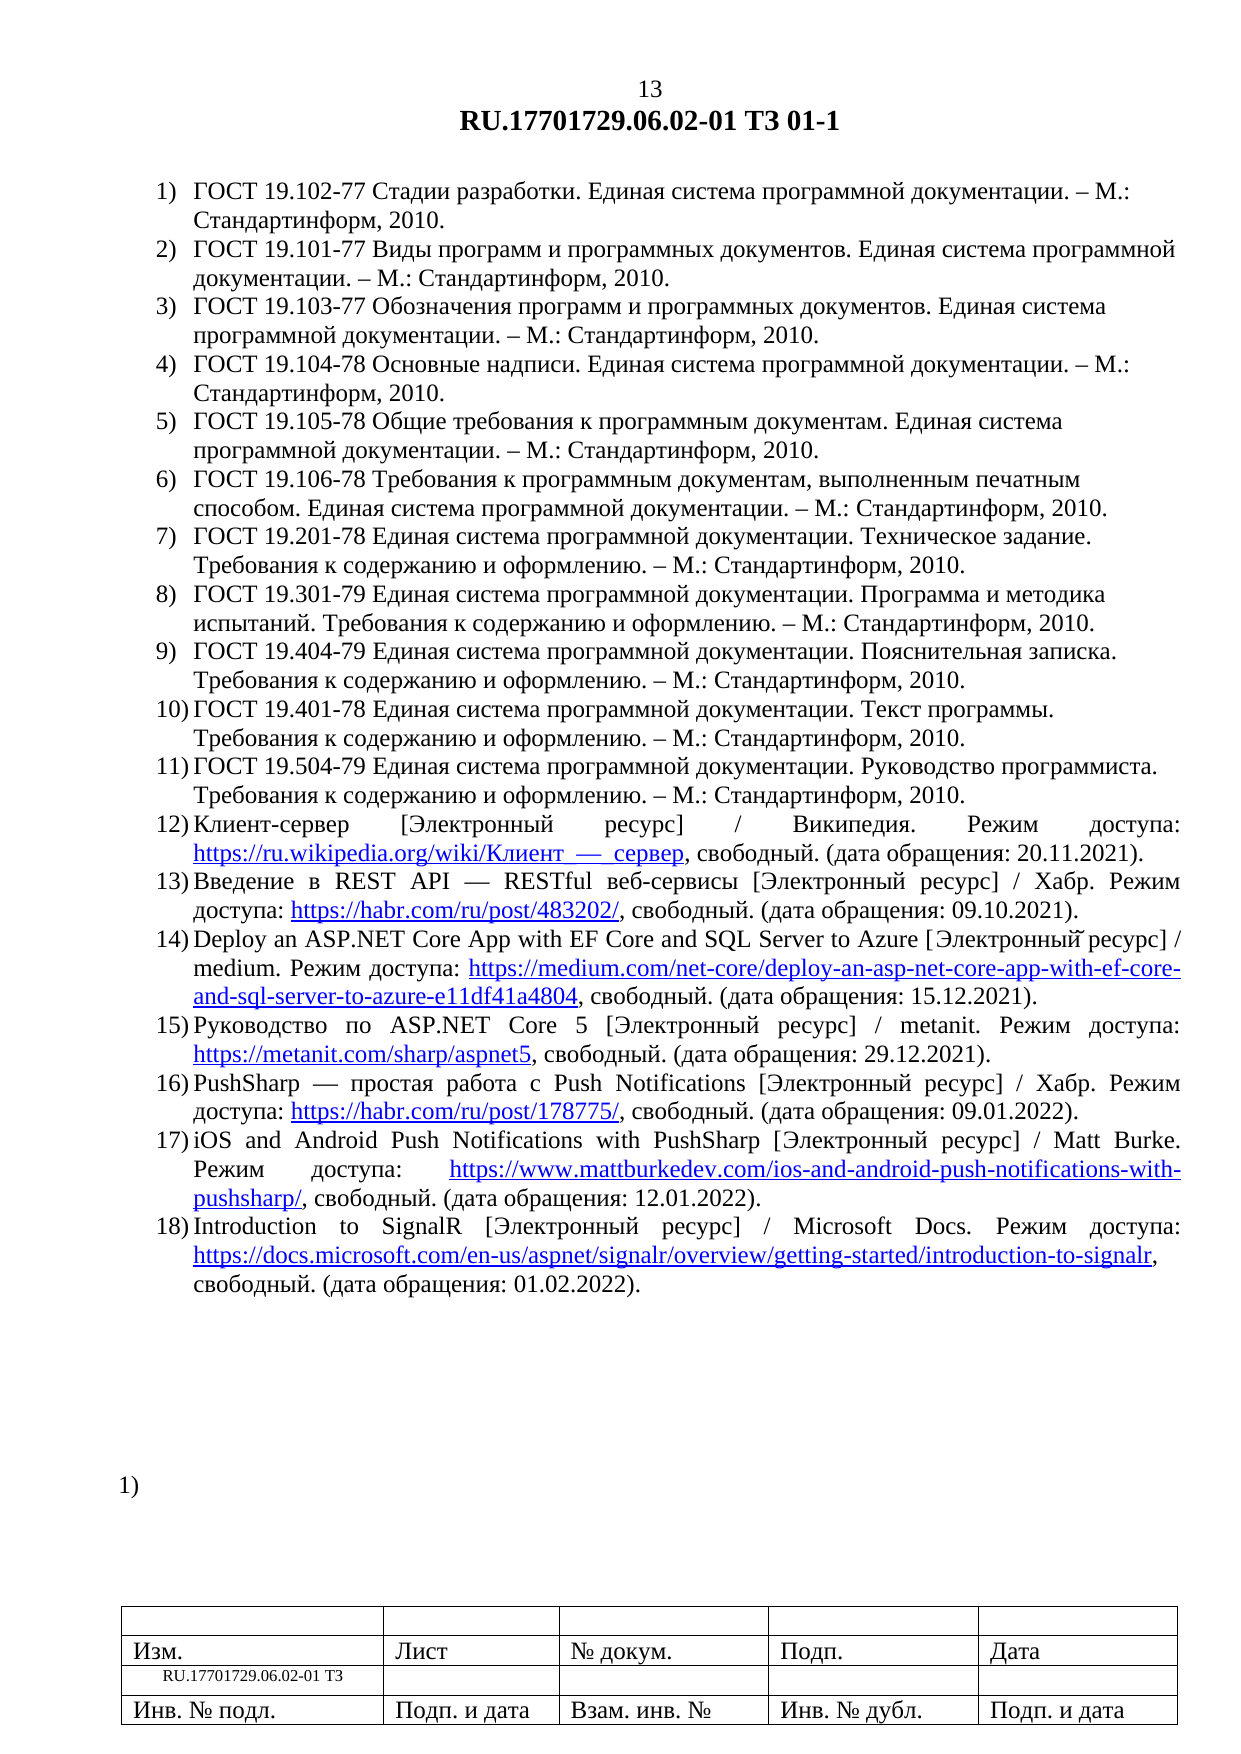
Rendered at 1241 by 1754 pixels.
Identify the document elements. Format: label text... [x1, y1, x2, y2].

list Руководство по ASP.NET Core 5 [Электронный ресурс] / metanit. Режим доступа: https://metanit.com/sharp/aspnet5, свободный. (дата обращения: 29.12.2021). [156, 1010, 1181, 1068]
list ГОСТ 19.404-79 Единая система программной документации. Пояснительная записка. Требования к содержанию и оформлению. – М.: Стандартинформ, 2010. [156, 636, 1181, 694]
list ГОСТ 19.106-78 Требования к программным документам, выполненным печатным способом. Единая система программной документации. – М.: Стандартинформ, 2010. [156, 464, 1181, 521]
list Клиент-сервер [Электронный ресурс] / Википедия. Режим доступа: https://ru.wikipedia.org/wiki/Клиент_—_сервер, свободный. (дата обращения: 20.11.2021). [156, 809, 1181, 866]
list Introduction to SignalR [Электронный ресурс] / Microsoft Docs. Режим доступа: https://docs.microsoft.com/en-us/aspnet/signalr/overview/getting-started/introduction-to-signalr, свободный. (дата обращения: 01.02.2022). [156, 1211, 1181, 1298]
list ГОСТ 19.105-78 Общие требования к программным документам. Единая система программной документации. – М.: Стандартинформ, 2010. [156, 406, 1181, 464]
list ГОСТ 19.102-77 Стадии разработки. Единая система программной документации. – М.: Стандартинформ, 2010. [156, 176, 1181, 234]
list ГОСТ 19.104-78 Основные надписи. Единая система программной документации. – М.: Стандартинформ, 2010. [156, 349, 1181, 406]
list ГОСТ 19.301-79 Единая система программной документации. Программа и методика испытаний. Требования к содержанию и оформлению. – М.: Стандартинформ, 2010. [156, 579, 1181, 636]
list Введение в REST API — RESTful веб-сервисы [Электронный ресурс] / Хабр. Режим доступа: https://habr.com/ru/post/483202/, свободный. (дата обращения: 09.10.2021). [156, 866, 1181, 924]
list ГОСТ 19.401-78 Единая система программной документации. Текст программы. Требования к содержанию и оформлению. – М.: Стандартинформ, 2010. [156, 694, 1181, 751]
list ГОСТ 19.201-78 Единая система программной документации. Техническое задание. Требования к содержанию и оформлению. – М.: Стандартинформ, 2010. [156, 521, 1181, 579]
list ГОСТ 19.103-77 Обозначения программ и программных документов. Единая система программной документации. – М.: Стандартинформ, 2010. [156, 291, 1181, 349]
list PushSharp — простая работа с Push Notifications [Электронный ресурс] / Хабр. Режим доступа: https://habr.com/ru/post/178775/, свободный. (дата обращения: 09.01.2022). [156, 1068, 1181, 1125]
list ГОСТ 19.504-79 Единая система программной документации. Руководство программиста. Требования к содержанию и оформлению. – М.: Стандартинформ, 2010. [156, 751, 1181, 809]
list ГОСТ 19.101-77 Виды программ и программных документов. Единая система программной документации. – М.: Стандартинформ, 2010. [156, 234, 1181, 291]
list iOS and Android Push Notifications with PushSharp [Электронный ресурс] / Matt Burke. Режим доступа: https://www.mattburkedev.com/ios-and-android-push-notifications-with-pushsharp/, свободный. (дата обращения: 12.01.2022). [156, 1125, 1181, 1211]
list Deploy an ASP.NET Core App with EF Core and SQL Server to Azure [Электронный̆ ресурс] / medium. Режим доступа: https://medium.com/net-core/deploy-an-asp-net-core-app-with-ef-core-and-sql-server-to-azure-e11df41a4804, свободный. (дата обращения: 15.12.2021). [156, 924, 1181, 1010]
